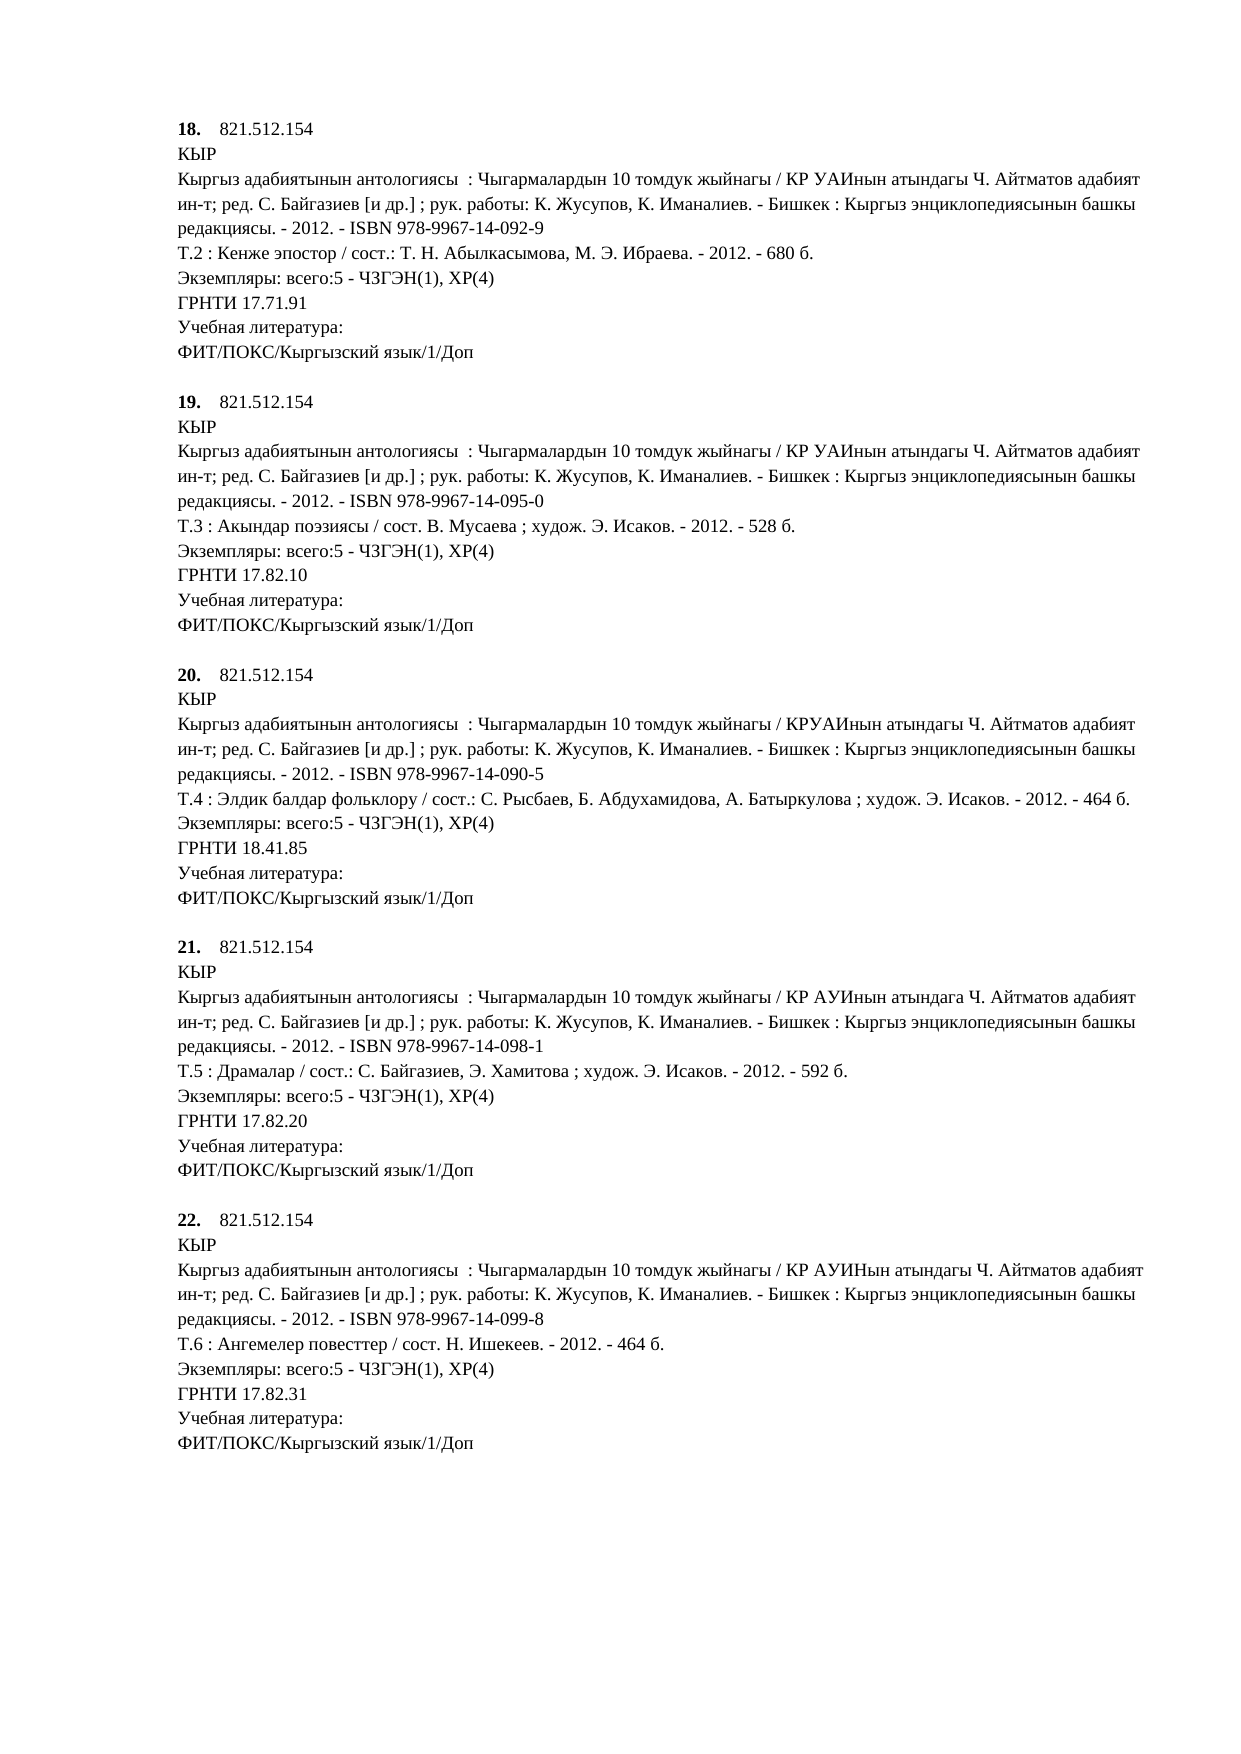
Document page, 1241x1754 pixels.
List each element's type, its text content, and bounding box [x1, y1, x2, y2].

text Учебная литература: [177, 316, 1152, 338]
text Экземпляры: всего:5 - ЧЗГЭН(1), ХР(4) [177, 1358, 1152, 1379]
text Учебная литература: [177, 862, 1152, 883]
text Т.5 : Драмалар / сост.: С. Байгазиев, Э. Хамитова ; худож. Э. Исаков. - 2012. - 592 б. [177, 1060, 1152, 1082]
text 22. 821.512.154 [177, 1209, 1152, 1231]
text ГРНТИ 17.82.31 [177, 1382, 1152, 1404]
text Т.4 : Элдик балдар фольклору / сост.: С. Рысбаев, Б. Абдухамидова, А. Батыркулова ; худож. Э. Исаков. - 2012. - 464 б. [177, 787, 1152, 809]
text Экземпляры: всего:5 - ЧЗГЭН(1), ХР(4) [177, 812, 1152, 834]
text Т.6 : Ангемелер повесттер / сост. Н. Ишекеев. - 2012. - 464 б. [177, 1333, 1152, 1354]
text ФИТ/ПОКС/Кыргызский язык/1/Доп [177, 1432, 1152, 1454]
text ГРНТИ 17.82.20 [177, 1110, 1152, 1131]
text Кыргыз адабиятынын антологиясы : Чыгармалардын 10 томдук жыйнагы / КР АУИНын атындагы Ч. Айтматов адабият ин-т; ред. С. Байгазиев [и др.] ; рук. работы: К. Жусупов, К. Иманалиев. - Бишкек : Кыргыз энциклопедиясынын башкы редакциясы. - 2012. - ISBN 978-9967-14-099-8 [177, 1258, 1152, 1330]
text Учебная литература: [177, 589, 1152, 611]
text ФИТ/ПОКС/Кыргызский язык/1/Доп [177, 887, 1152, 908]
text ГРНТИ 17.82.10 [177, 564, 1152, 586]
text Экземпляры: всего:5 - ЧЗГЭН(1), ХР(4) [177, 1085, 1152, 1107]
text Кыргыз адабиятынын антологиясы : Чыгармалардын 10 томдук жыйнагы / КРУАИнын атындагы Ч. Айтматов адабият ин-т; ред. С. Байгазиев [и др.] ; рук. работы: К. Жусупов, К. Иманалиев. - Бишкек : Кыргыз энциклопедиясынын башкы редакциясы. - 2012. - ISBN 978-9967-14-090-5 [177, 713, 1152, 784]
text ГРНТИ 18.41.85 [177, 837, 1152, 859]
text Т.3 : Акындар поэзиясы / сост. В. Мусаева ; худож. Э. Исаков. - 2012. - 528 б. [177, 515, 1152, 536]
text Учебная литература: [177, 1134, 1152, 1156]
text Кыргыз адабиятынын антологиясы : Чыгармалардын 10 томдук жыйнагы / КР УАИнын атындагы Ч. Айтматов адабият ин-т; ред. С. Байгазиев [и др.] ; рук. работы: К. Жусупов, К. Иманалиев. - Бишкек : Кыргыз энциклопедиясынын башкы редакциясы. - 2012. - ISBN 978-9967-14-095-0 [177, 440, 1152, 512]
text ГРНТИ 17.71.91 [177, 292, 1152, 313]
text ФИТ/ПОКС/Кыргызский язык/1/Доп [177, 1159, 1152, 1181]
text КЫР [177, 688, 1152, 710]
text Экземпляры: всего:5 - ЧЗГЭН(1), ХР(4) [177, 539, 1152, 561]
text ФИТ/ПОКС/Кыргызский язык/1/Доп [177, 341, 1152, 363]
text Учебная литература: [177, 1407, 1152, 1429]
text 21. 821.512.154 [177, 936, 1152, 958]
text Экземпляры: всего:5 - ЧЗГЭН(1), ХР(4) [177, 267, 1152, 288]
text ФИТ/ПОКС/Кыргызский язык/1/Доп [177, 614, 1152, 636]
text КЫР [177, 416, 1152, 437]
text КЫР [177, 961, 1152, 983]
text Кыргыз адабиятынын антологиясы : Чыгармалардын 10 томдук жыйнагы / КР УАИнын атындагы Ч. Айтматов адабият ин-т; ред. С. Байгазиев [и др.] ; рук. работы: К. Жусупов, К. Иманалиев. - Бишкек : Кыргыз энциклопедиясынын башкы редакциясы. - 2012. - ISBN 978-9967-14-092-9 [177, 168, 1152, 239]
text Т.2 : Кенже эпостор / сост.: Т. Н. Абылкасымова, М. Э. Ибраева. - 2012. - 680 б. [177, 242, 1152, 264]
text 19. 821.512.154 [177, 391, 1152, 412]
text 18. 821.512.154 [177, 118, 1152, 140]
text КЫР [177, 1234, 1152, 1255]
text КЫР [177, 143, 1152, 164]
text Кыргыз адабиятынын антологиясы : Чыгармалардын 10 томдук жыйнагы / КР АУИнын атындага Ч. Айтматов адабият ин-т; ред. С. Байгазиев [и др.] ; рук. работы: К. Жусупов, К. Иманалиев. - Бишкек : Кыргыз энциклопедиясынын башкы редакциясы. - 2012. - ISBN 978-9967-14-098-1 [177, 986, 1152, 1057]
text 20. 821.512.154 [177, 663, 1152, 685]
